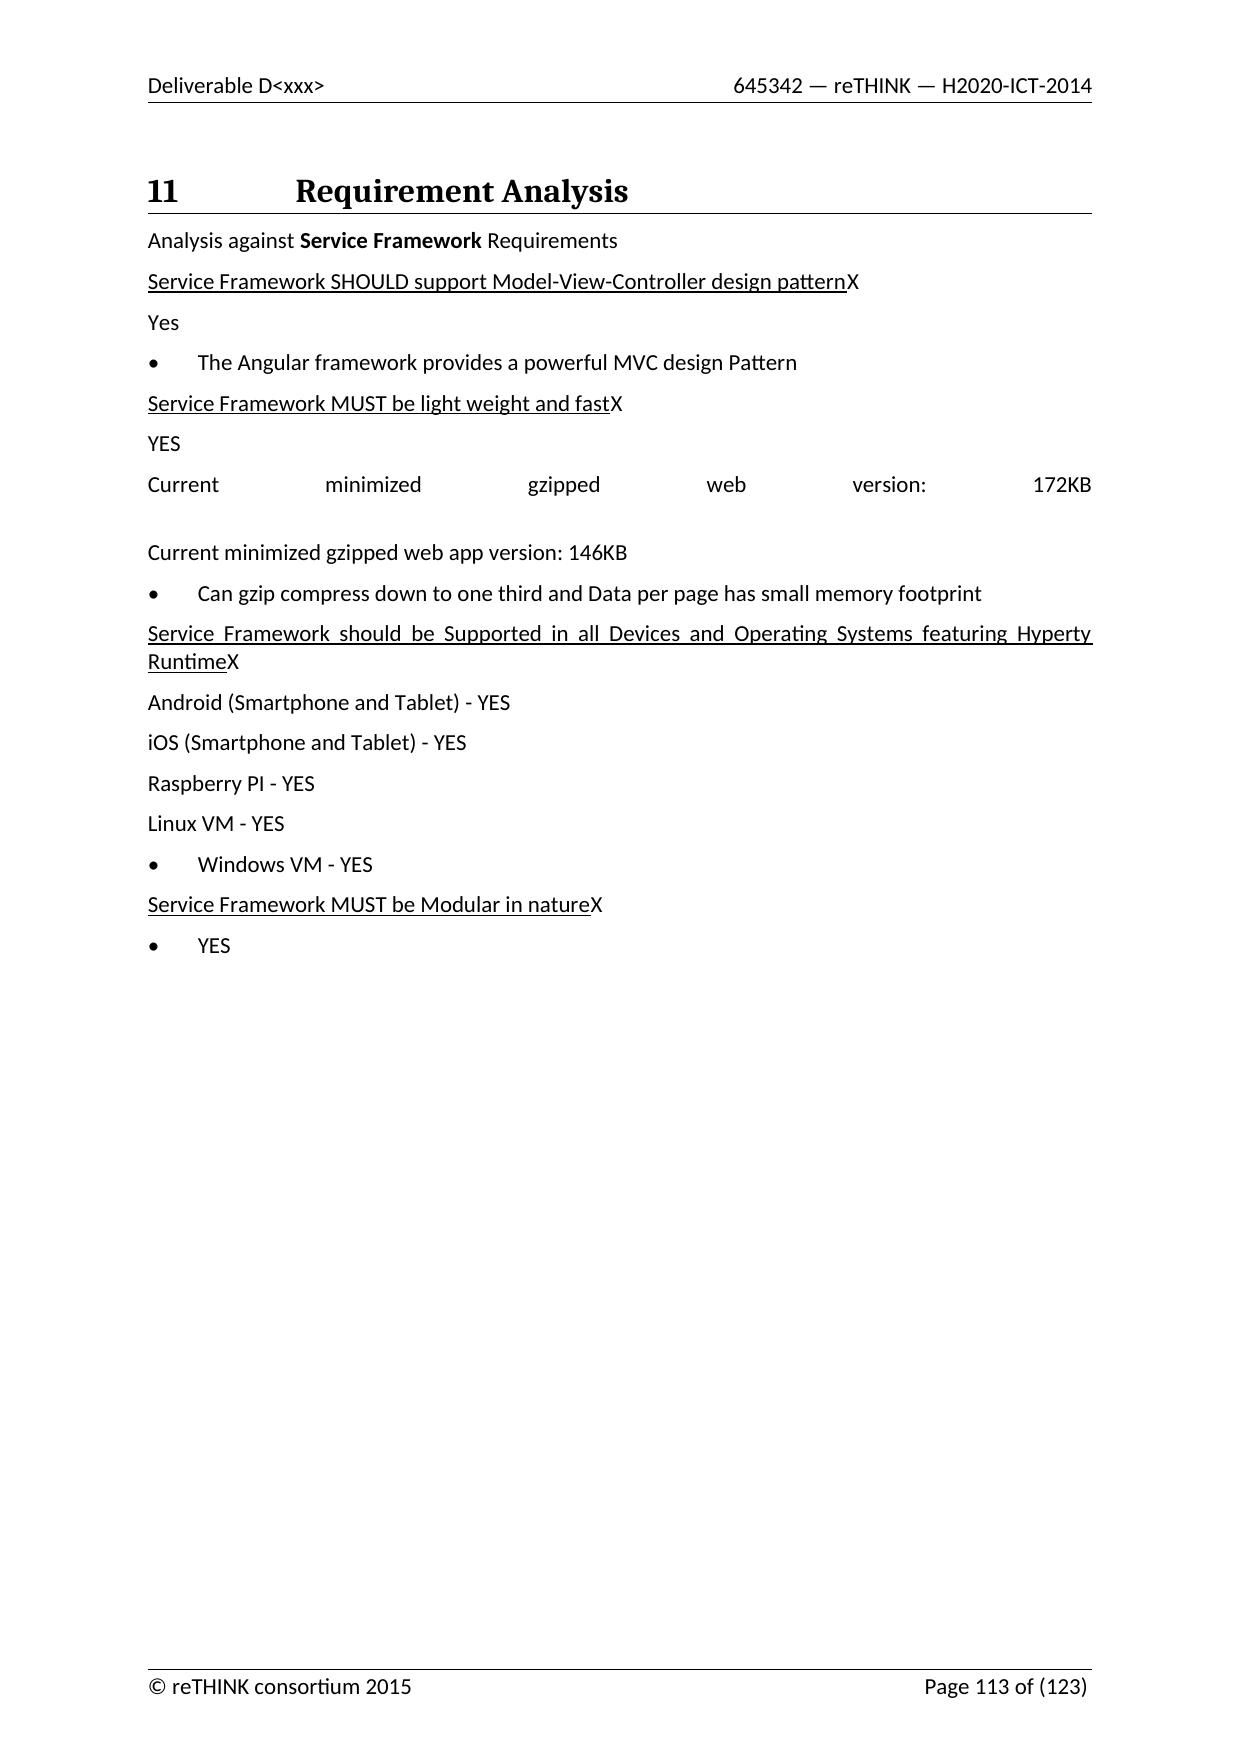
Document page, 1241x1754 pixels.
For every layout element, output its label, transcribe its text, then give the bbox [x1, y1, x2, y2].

list Windows VM - YES [148, 850, 1092, 878]
list Can gzip compress down to one third and Data per page has small memory footprint [148, 579, 1092, 607]
list The Angular framework provides a powerful MVC design Pattern [148, 348, 1092, 376]
list YES [148, 931, 1092, 959]
subtitle Requirement Analysis [148, 173, 1092, 213]
